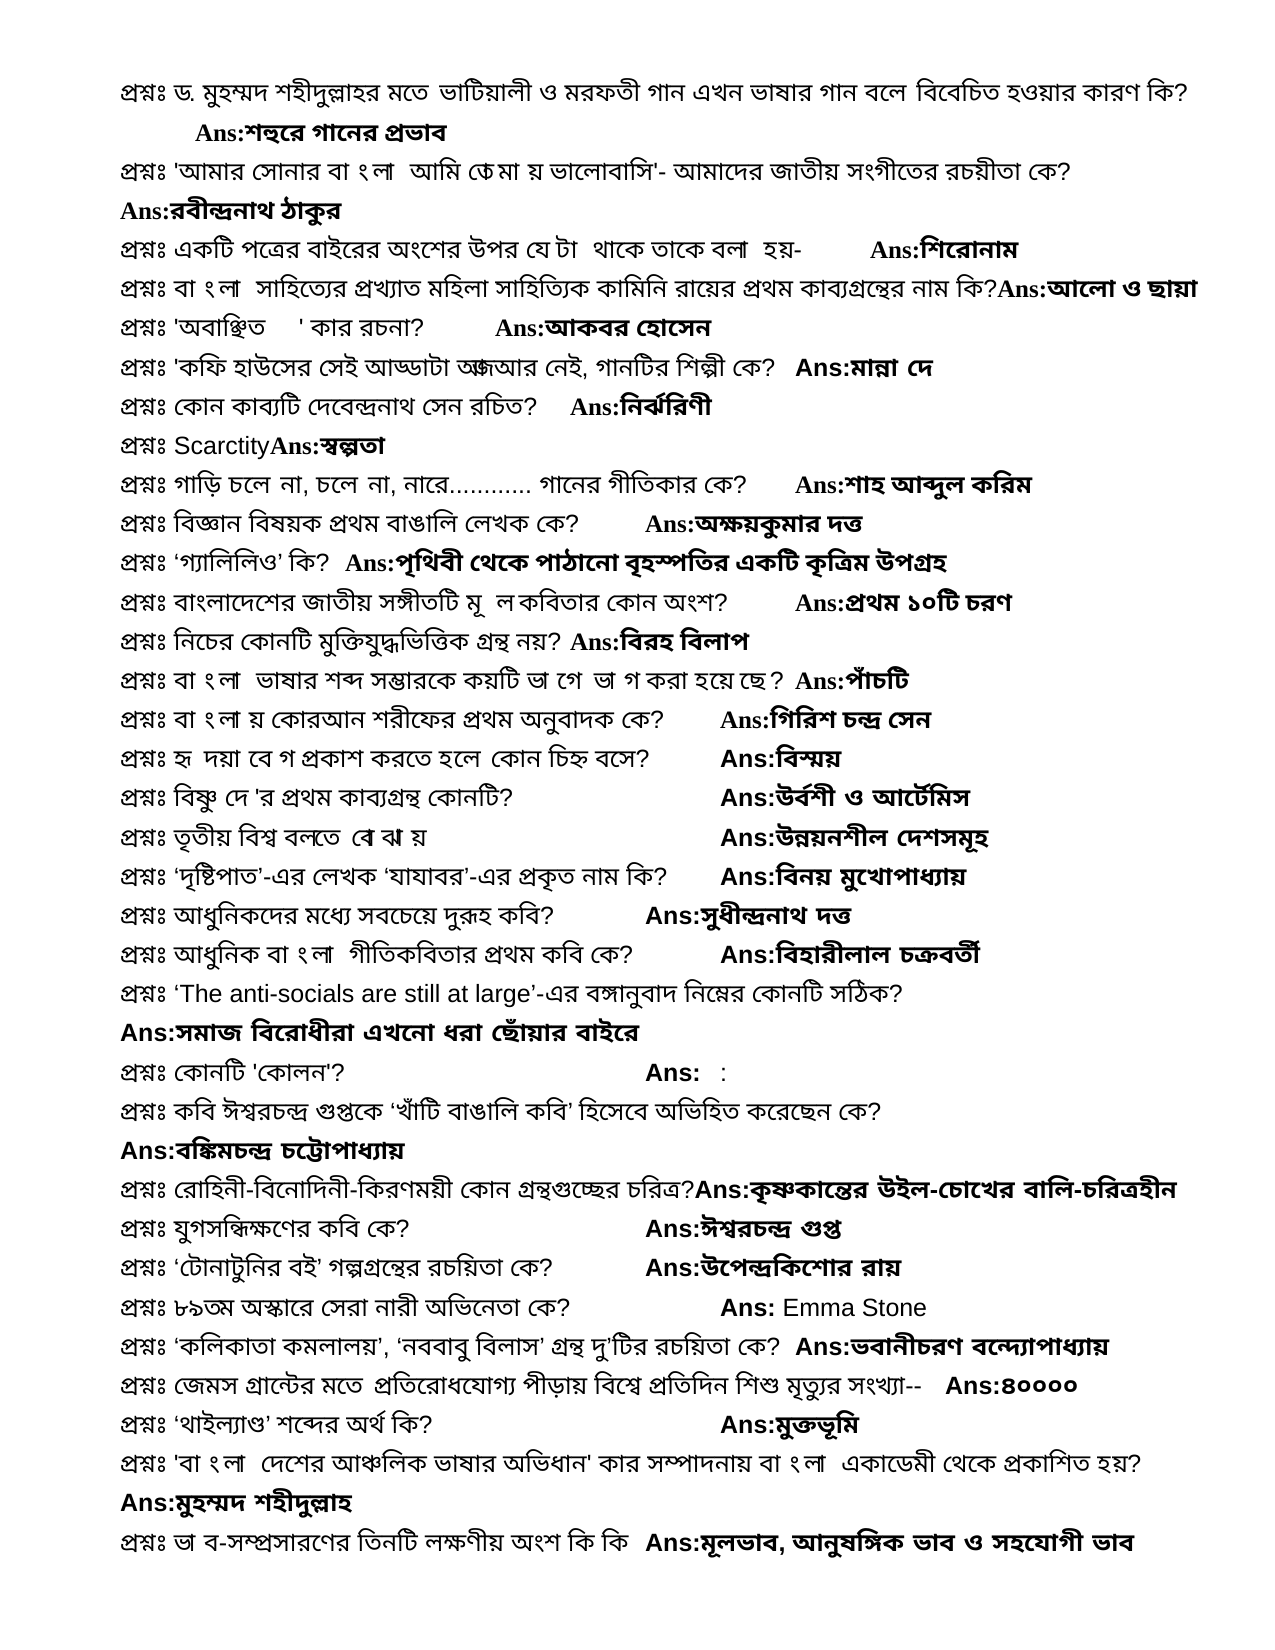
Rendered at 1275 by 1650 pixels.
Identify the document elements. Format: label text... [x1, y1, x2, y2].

text প্রশ্নঃ ‘থাইল্যাণ্ড’ শব্দের অর্থ কি? Ans:মুক্তভূমি [120, 1407, 1200, 1441]
text প্রশ্নঃ বাংলাদেশের জাতীয় সঙ্গীতটি মূল কবিতার কোন অংশ? Ans:প্রথম ১০টি চরণ [120, 584, 1200, 618]
text প্রশ্নঃ ভাব-সম্প্রসারণের তিনটি লক্ষণীয় অংশ কি কি Ans:মূলভাব, আনুষঙ্গিক ভাব ও সহযোগী ভাব [120, 1524, 1200, 1558]
text প্রশ্নঃ 'আমার সোনার বাংলা আমি তোমায় ভালোবাসি'- আমাদের জাতীয় সংগীতের রচয়ীতা কে? [120, 153, 1200, 187]
text প্রশ্নঃ ‘দৃষ্টিপাত’-এর লেখক ‘যাযাবর’-এর প্রকৃত নাম কি? Ans:বিনয় মুখোপাধ্যায় [120, 858, 1200, 892]
text প্রশ্নঃ বিজ্ঞান বিষয়ক প্রথম বাঙালি লেখক কে? Ans:অক্ষয়কুমার দত্ত [120, 506, 1200, 540]
text প্রশ্নঃ 'বাংলা দেশের আঞ্চলিক ভাষার অভিধান' কার সম্পাদনায় বাংলা একাডেমী থেকে প্রকাশিত হয়? [120, 1446, 1200, 1480]
text প্রশ্নঃ যুগসন্ধিক্ষণের কবি কে? Ans:ঈশ্বরচন্দ্র গুপ্ত [120, 1211, 1200, 1245]
text প্রশ্নঃ ‘The anti-socials are still at large’-এর বঙ্গানুবাদ নিম্নের কোনটি সঠিক? [120, 976, 1200, 1010]
text প্রশ্নঃ 'অবাঞ্ছিত' কার রচনা? Ans:আকবর হোসেন [120, 310, 1200, 344]
text Ans:রবীন্দ্রনাথ ঠাকুর [120, 192, 1200, 227]
text প্রশ্নঃ ড. মুহম্মদ শহীদুল্লাহর মতে ভাটিয়ালী ও মরফতী গান এখন ভাষার গান বলে বিবেচিত হওয়ার কারণ কি? Ans:শহুরে গানের প্রভাব [120, 75, 1200, 148]
text প্রশ্নঃ 'কফি হাউসের সেই আড্ডাটা আজ আর নেই, গানটির শিল্পী কে? Ans:মান্না দে [120, 349, 1200, 383]
text প্রশ্নঃ বিষ্ণু দে'র প্রথম কাব্যগ্রন্থ কোনটি? Ans:উর্বশী ও আর্টেমিস [120, 780, 1200, 814]
text প্রশ্নঃ ‘কলিকাতা কমলালয়’, ‘নববাবু বিলাস’ গ্রন্থ দু’টির রচয়িতা কে? Ans:ভবানীচরণ বন্দ্যোপাধ্যায় [120, 1328, 1200, 1362]
text প্রশ্নঃ ‘টোনাটুনির বই’ গল্পগ্রন্থের রচয়িতা কে? Ans:উপেন্দ্রকিশোর রায় [120, 1250, 1200, 1284]
text Ans:মুহম্মদ শহীদুল্লাহ [120, 1485, 1200, 1519]
text Ans:বঙ্কিমচন্দ্র চট্টোপাধ্যায় [120, 1132, 1200, 1167]
text প্রশ্নঃ বাংলায় কোরআন শরীফের প্রথম অনুবাদক কে? Ans:গিরিশ চন্দ্র সেন [120, 702, 1200, 736]
text প্রশ্নঃ ৮৯তম অস্কারে সেরা নারী অভিনেতা কে? Ans: Emma Stone [120, 1289, 1200, 1323]
text প্রশ্নঃ হৃদয়াবেগ প্রকাশ করতে হলে কোন চিহ্ন বসে? Ans:বিস্ময় [120, 741, 1200, 775]
text প্রশ্নঃ তৃতীয় বিশ্ব বলতে বোঝায় Ans:উন্নয়নশীল দেশসমূহ [120, 819, 1200, 853]
text প্রশ্নঃ কোন কাব্যটি দেবেন্দ্রনাথ সেন রচিত? Ans:নির্ঝরিণী [120, 388, 1200, 422]
text প্রশ্নঃ কোনটি 'কোলন'? Ans: : [120, 1054, 1200, 1088]
text প্রশ্নঃ কবি ঈশ্বরচন্দ্র গুপ্তকে ‘খাঁটি বাঙালি কবি’ হিসেবে অভিহিত করেছেন কে? [120, 1093, 1200, 1127]
text প্রশ্নঃ আধুনিক বাংলা গীতিকবিতার প্রথম কবি কে? Ans:বিহারীলাল চক্রবর্তী [120, 937, 1200, 971]
text প্রশ্নঃ বাংলা সাহিত্যের প্রখ্যাত মহিলা সাহিত্যিক কামিনি রায়ের প্রথম কাব্যগ্রন্থের নাম কি?Ans:আলো ও ছায়া [120, 271, 1200, 305]
text প্রশ্নঃ রোহিনী-বিনোদিনী-কিরণময়ী কোন গ্রন্থগুচ্ছের চরিত্র?Ans:কৃষ্ণকান্তের উইল-চোখের বালি-চরিত্রহীন [120, 1172, 1200, 1206]
text প্রশ্নঃ নিচের কোনটি মুক্তিযুদ্ধভিত্তিক গ্রন্থ নয়? Ans:বিরহ বিলাপ [120, 623, 1200, 657]
text প্রশ্নঃ আধুনিকদের মধ্যে সবচেয়ে দুরূহ কবি? Ans:সুধীন্দ্রনাথ দত্ত [120, 897, 1200, 932]
text প্রশ্নঃ বাংলা ভাষার শব্দ সম্ভারকে কয়টি ভাগে ভাগ করা হয়েছে? Ans:পাঁচটি [120, 662, 1200, 697]
text প্রশ্নঃ ‘গ্যালিলিও’ কি? Ans:পৃথিবী থেকে পাঠানো বৃহস্পতির একটি কৃত্রিম উপগ্রহ [120, 545, 1200, 579]
text প্রশ্নঃ Scarctity Ans:স্বল্পতা [120, 427, 1200, 462]
text প্রশ্নঃ গাড়ি চলে না, চলে না, নারে............ গানের গীতিকার কে? Ans:শাহ আব্দুল করিম [120, 467, 1200, 501]
text প্রশ্নঃ জেমস গ্রান্টের মতে প্রতিরোধযোগ্য পীড়ায় বিশ্বে প্রতিদিন শিশু মৃত্যুর সংখ্যা-- Ans:৪০০০০ [120, 1367, 1200, 1402]
text Ans:সমাজ বিরোধীরা এখনো ধরা ছোঁয়ার বাইরে [120, 1015, 1200, 1049]
text প্রশ্নঃ একটি পত্রের বাইরের অংশের উপর যেটা থাকে তাকে বলা হয়- Ans:শিরোনাম [120, 232, 1200, 266]
